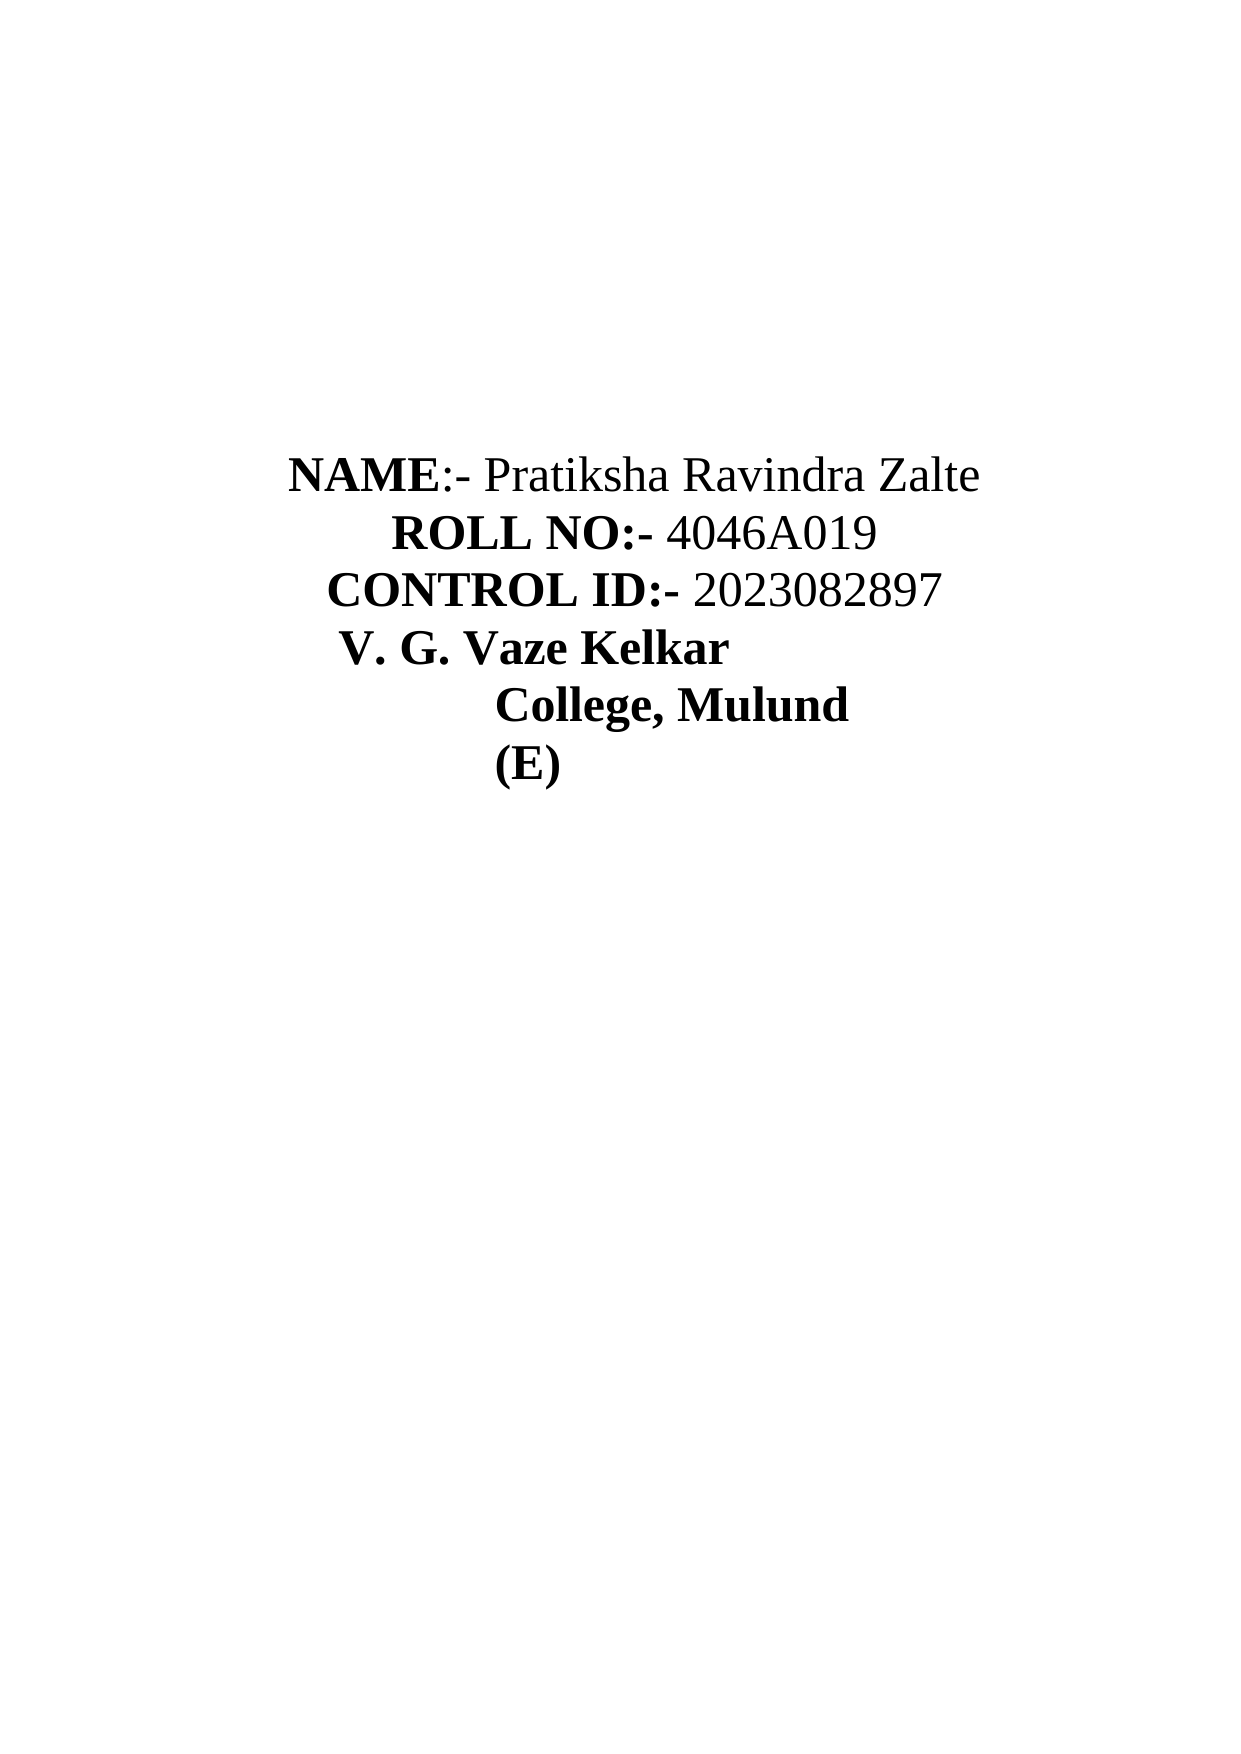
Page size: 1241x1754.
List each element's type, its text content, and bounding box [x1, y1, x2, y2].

title V. G. Vaze Kelkar College, Mulund (E) [338, 618, 903, 790]
text NAME:- Pratiksha Ravindra Zalte ROLL NO:- 4046A019 CONTROL ID:- 2023082897 [278, 445, 990, 617]
